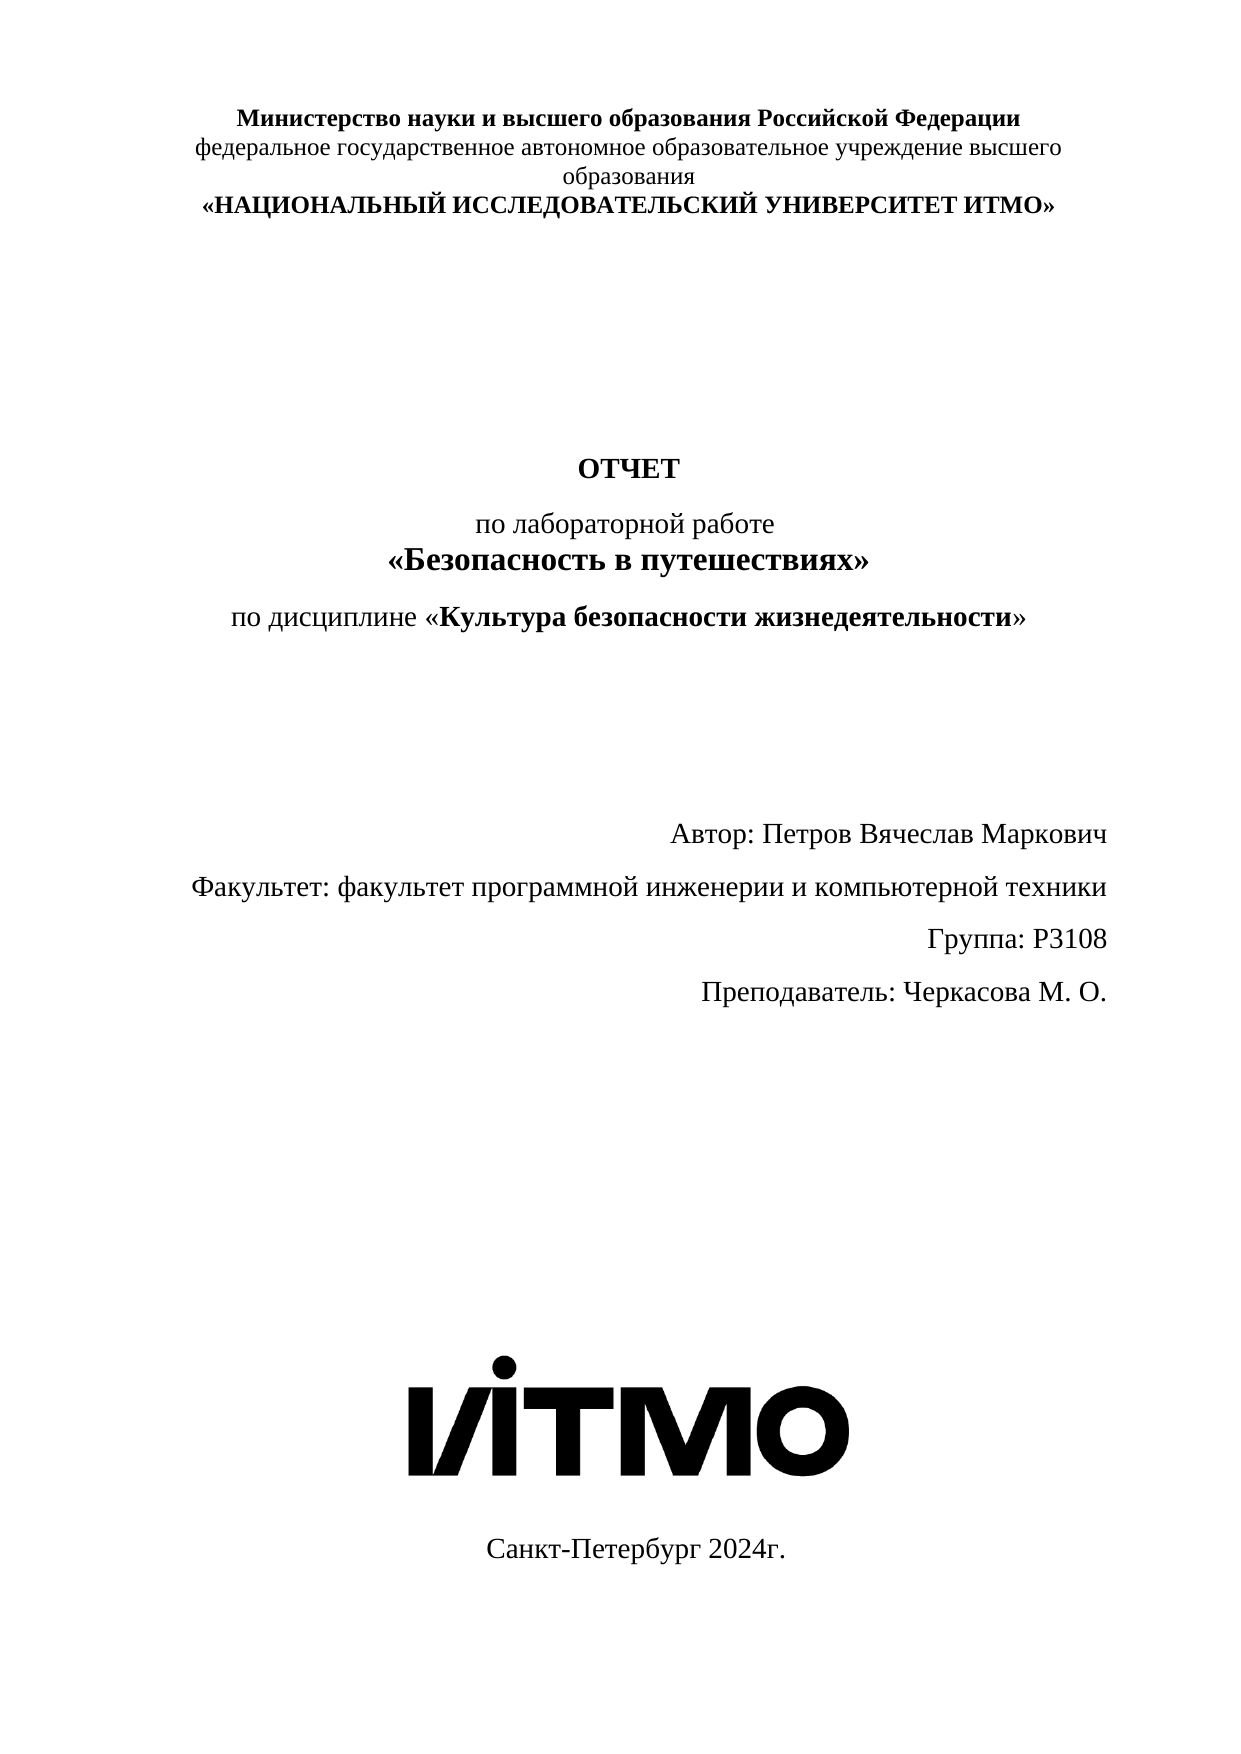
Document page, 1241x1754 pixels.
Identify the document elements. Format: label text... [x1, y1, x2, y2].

text Автор: Петров Вячеслав Маркович [150, 816, 1107, 850]
picture [387, 1320, 870, 1511]
text Санкт-Петербург 2024г. [150, 1531, 1107, 1565]
text по дисциплине «Культура безопасности жизнедеятельности» [150, 599, 1107, 632]
text по лабораторной работе «Безопасность в путешествиях» [150, 506, 1107, 578]
text Преподаватель: Черкасова М. О. [150, 974, 1107, 1008]
text «НАЦИОНАЛЬНЫЙ ИССЛЕДОВАТЕЛЬСКИЙ УНИВЕРСИТЕТ ИТМО» [150, 190, 1107, 218]
text Министерство науки и высшего образования Российской Федерации [150, 103, 1107, 132]
text ОТЧЕТ [150, 452, 1107, 485]
text Группа: P3108 [150, 922, 1107, 955]
text федеральное государственное автономное образовательное учреждение высшего образования [150, 132, 1107, 190]
text Факультет: факультет программной инженерии и компьютерной техники [150, 869, 1107, 902]
